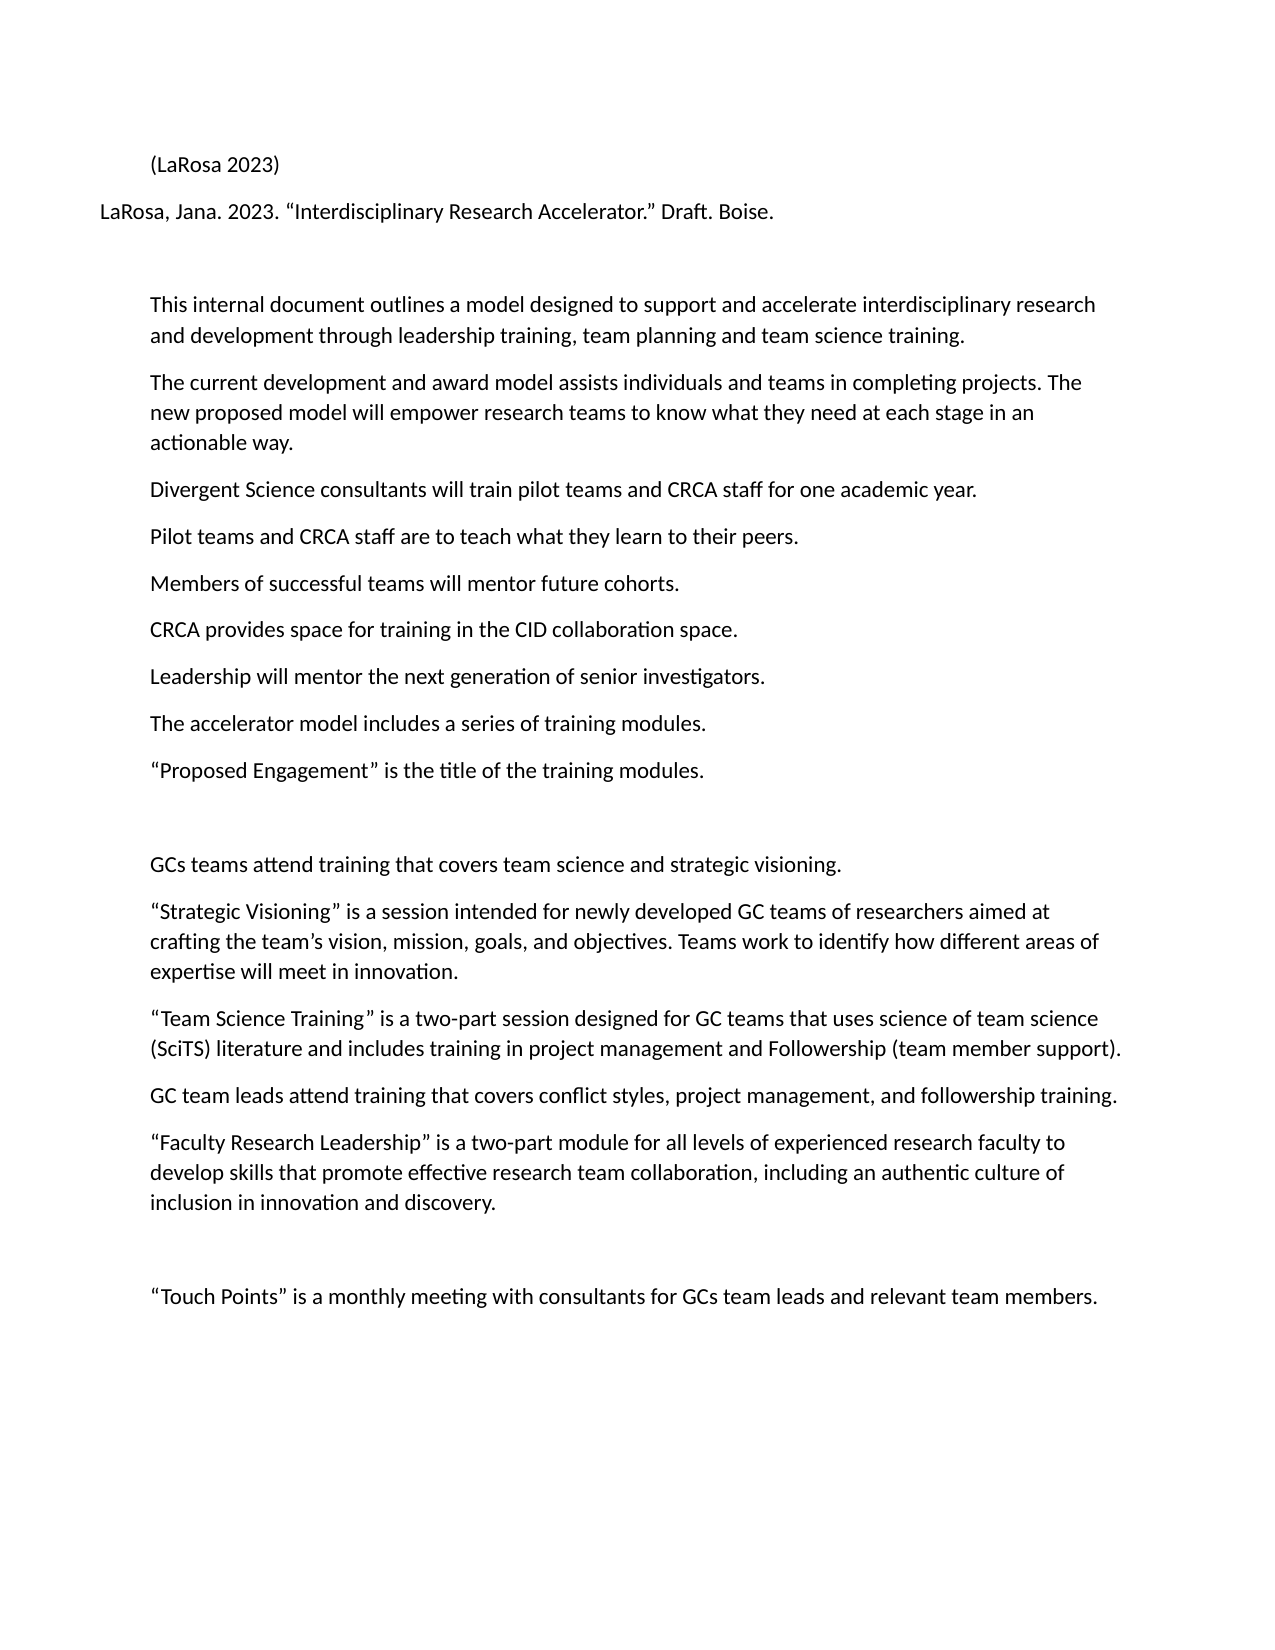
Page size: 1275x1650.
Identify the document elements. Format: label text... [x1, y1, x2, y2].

text This internal document outlines a model designed to support and accelerate interdisciplinary research and development through leadership training, team planning and team science training. [150, 291, 1125, 349]
text “Proposed Engagement” is the title of the training modules. [150, 756, 1125, 784]
text The current development and award model assists individuals and teams in completing projects. The new proposed model will empower research teams to know what they need at each stage in an actionable way. [150, 368, 1125, 456]
text GC team leads attend training that covers conflict styles, project management, and followership training. [150, 1081, 1125, 1109]
text Divergent Science consultants will train pilot teams and CRCA staff for one academic year. [150, 475, 1125, 503]
text “Faculty Research Leadership” is a two-part module for all levels of experienced research faculty to develop skills that promote effective research team collaboration, including an authentic culture of inclusion in innovation and discovery. [150, 1128, 1125, 1217]
text Members of successful teams will mentor future cohorts. [150, 569, 1125, 597]
text CRCA provides space for training in the CID collaboration space. [150, 616, 1125, 644]
text Pilot teams and CRCA staff are to teach what they learn to their peers. [150, 522, 1125, 550]
text The accelerator model includes a series of training modules. [150, 709, 1125, 737]
text “Touch Points” is a monthly meeting with consultants for GCs team leads and relevant team members. [150, 1282, 1125, 1310]
text Leadership will mentor the next generation of senior investigators. [150, 662, 1125, 691]
text GCs teams attend training that covers team science and strategic visioning. [150, 850, 1125, 878]
text “Strategic Visioning” is a session intended for newly developed GC teams of researchers aimed at crafting the team’s vision, mission, goals, and objectives. Teams work to identify how different areas of expertise will meet in innovation. [150, 897, 1125, 985]
text “Team Science Training” is a two-part session designed for GC teams that uses science of team science (SciTS) literature and includes training in project management and Followership (team member support). [150, 1004, 1125, 1062]
